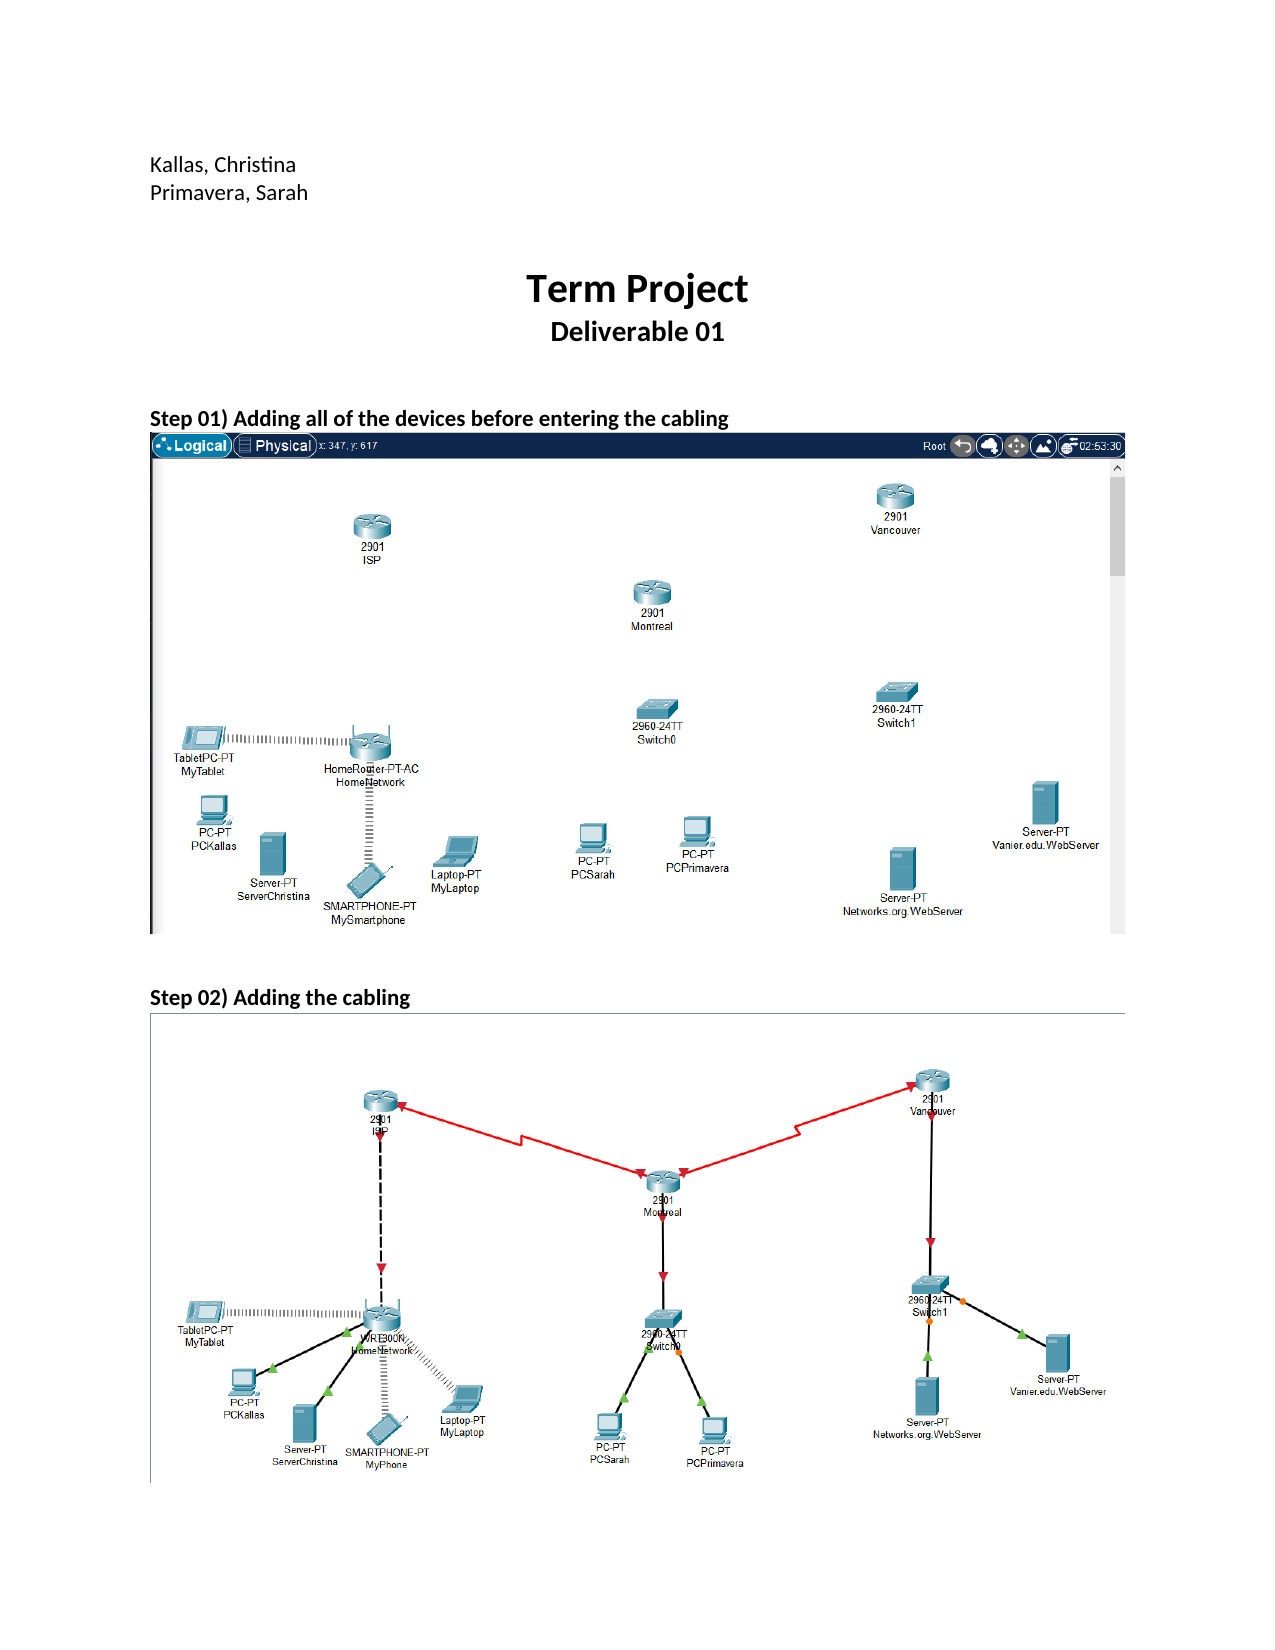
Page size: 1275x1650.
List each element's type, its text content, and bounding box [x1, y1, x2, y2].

text Term Project [150, 262, 1125, 313]
text Deliverable 01 [150, 313, 1125, 348]
text Kallas, Christina [150, 150, 1125, 178]
picture [150, 432, 1125, 934]
text Step 02) Adding the cabling [150, 983, 1125, 1011]
text Primavera, Sarah [150, 178, 1125, 206]
picture [150, 1013, 1125, 1483]
text Step 01) Adding all of the devices before entering the cabling [150, 404, 1125, 432]
